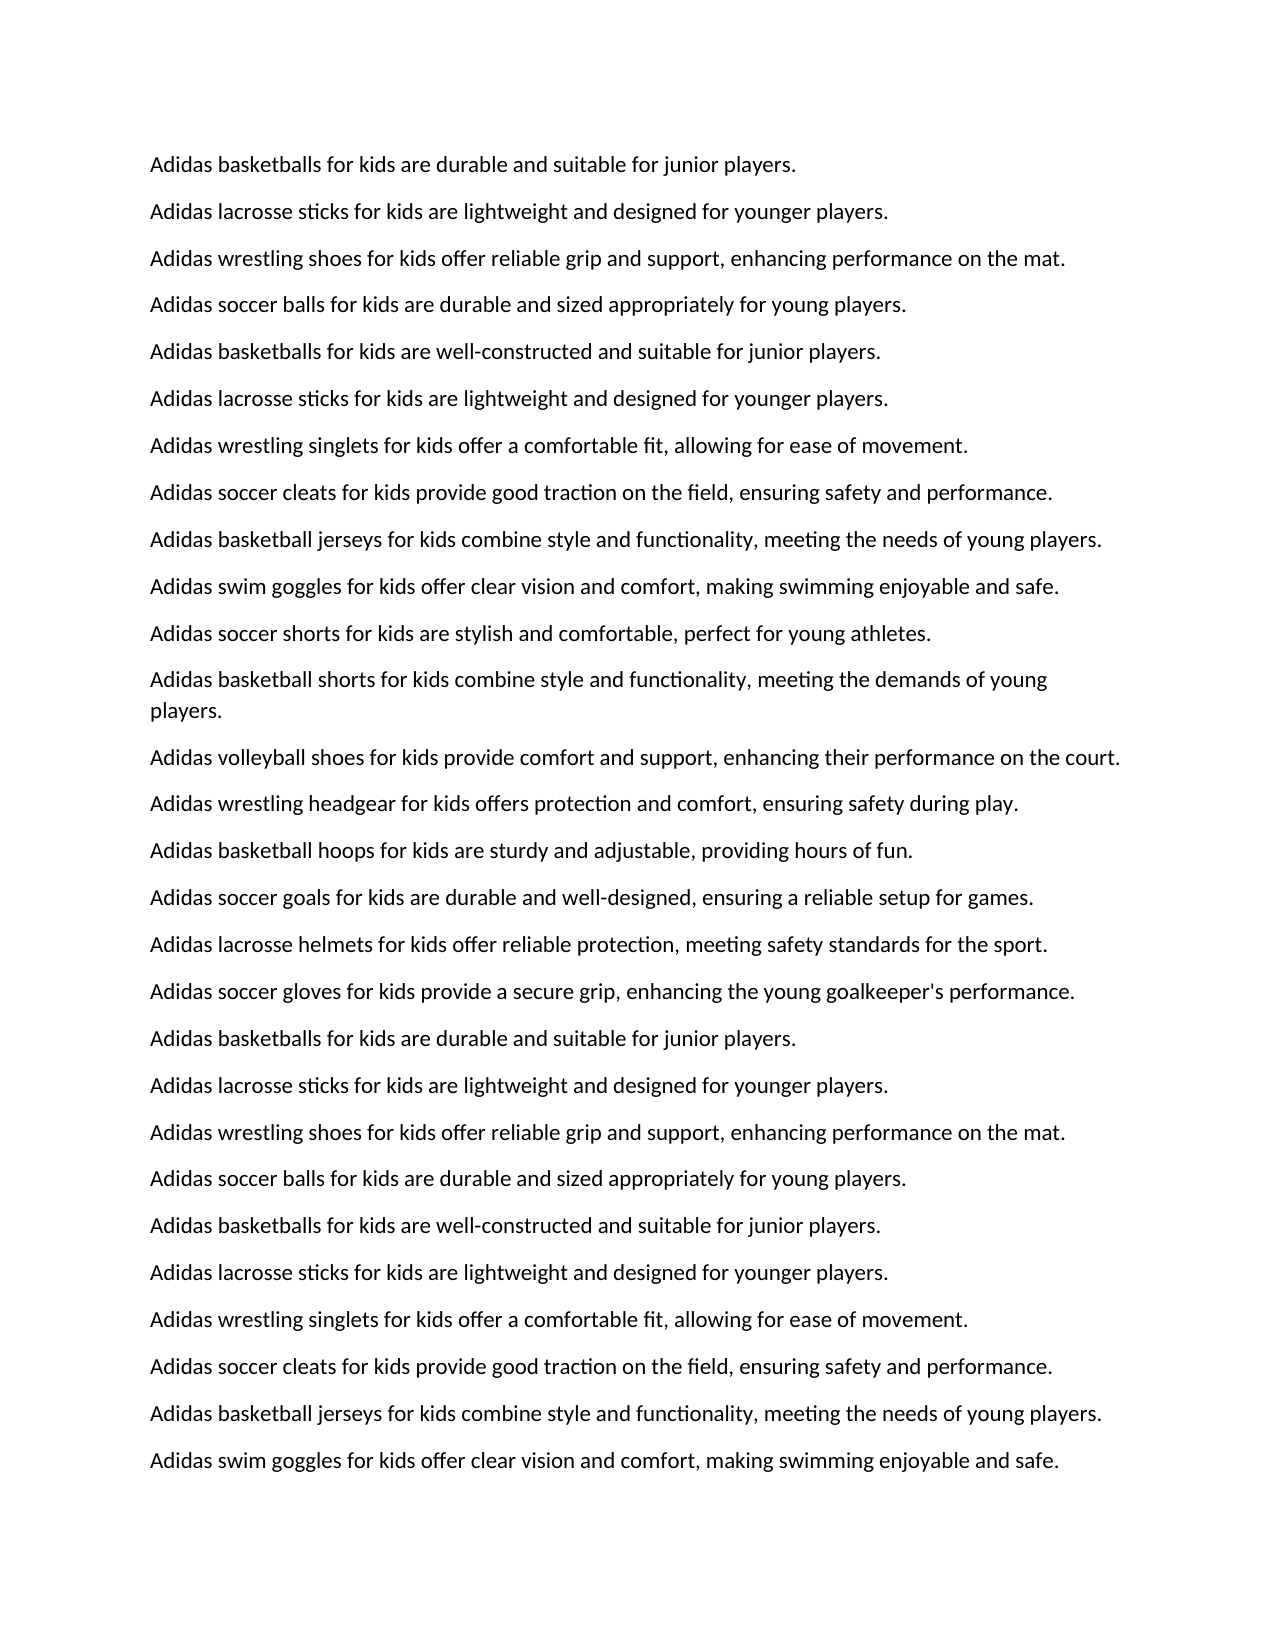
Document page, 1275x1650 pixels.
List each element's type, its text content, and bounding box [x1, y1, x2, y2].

text Adidas basketballs for kids are well-constructed and suitable for junior players. [150, 337, 1125, 366]
text Adidas soccer shorts for kids are stylish and comfortable, perfect for young athletes. [150, 619, 1125, 647]
text Adidas soccer balls for kids are durable and sized appropriately for young players. [150, 1164, 1125, 1193]
text Adidas basketballs for kids are durable and suitable for junior players. [150, 150, 1125, 178]
text Adidas basketballs for kids are durable and suitable for junior players. [150, 1024, 1125, 1052]
text Adidas basketball jerseys for kids combine style and functionality, meeting the needs of young players. [150, 1399, 1125, 1427]
text Adidas soccer cleats for kids provide good traction on the field, ensuring safety and performance. [150, 478, 1125, 506]
text Adidas basketball hoops for kids are sturdy and adjustable, providing hours of fun. [150, 836, 1125, 864]
text Adidas basketball shorts for kids combine style and functionality, meeting the demands of young players. [150, 666, 1125, 724]
text Adidas swim goggles for kids offer clear vision and comfort, making swimming enjoyable and safe. [150, 1446, 1125, 1474]
text Adidas swim goggles for kids offer clear vision and comfort, making swimming enjoyable and safe. [150, 572, 1125, 600]
text Adidas lacrosse sticks for kids are lightweight and designed for younger players. [150, 1071, 1125, 1099]
text Adidas wrestling singlets for kids offer a comfortable fit, allowing for ease of movement. [150, 431, 1125, 459]
text Adidas soccer gloves for kids provide a secure grip, enhancing the young goalkeeper's performance. [150, 977, 1125, 1005]
text Adidas soccer cleats for kids provide good traction on the field, ensuring safety and performance. [150, 1352, 1125, 1380]
text Adidas lacrosse sticks for kids are lightweight and designed for younger players. [150, 1258, 1125, 1286]
text Adidas wrestling headgear for kids offers protection and comfort, ensuring safety during play. [150, 789, 1125, 818]
text Adidas wrestling shoes for kids offer reliable grip and support, enhancing performance on the mat. [150, 244, 1125, 272]
text Adidas wrestling singlets for kids offer a comfortable fit, allowing for ease of movement. [150, 1305, 1125, 1333]
text Adidas basketballs for kids are well-constructed and suitable for junior players. [150, 1211, 1125, 1239]
text Adidas soccer balls for kids are durable and sized appropriately for young players. [150, 291, 1125, 319]
text Adidas soccer goals for kids are durable and well-designed, ensuring a reliable setup for games. [150, 883, 1125, 911]
text Adidas lacrosse helmets for kids offer reliable protection, meeting safety standards for the sport. [150, 930, 1125, 958]
text Adidas basketball jerseys for kids combine style and functionality, meeting the needs of young players. [150, 525, 1125, 553]
text Adidas volleyball shoes for kids provide comfort and support, enhancing their performance on the court. [150, 743, 1125, 771]
text Adidas lacrosse sticks for kids are lightweight and designed for younger players. [150, 197, 1125, 225]
text Adidas lacrosse sticks for kids are lightweight and designed for younger players. [150, 384, 1125, 412]
text Adidas wrestling shoes for kids offer reliable grip and support, enhancing performance on the mat. [150, 1118, 1125, 1146]
